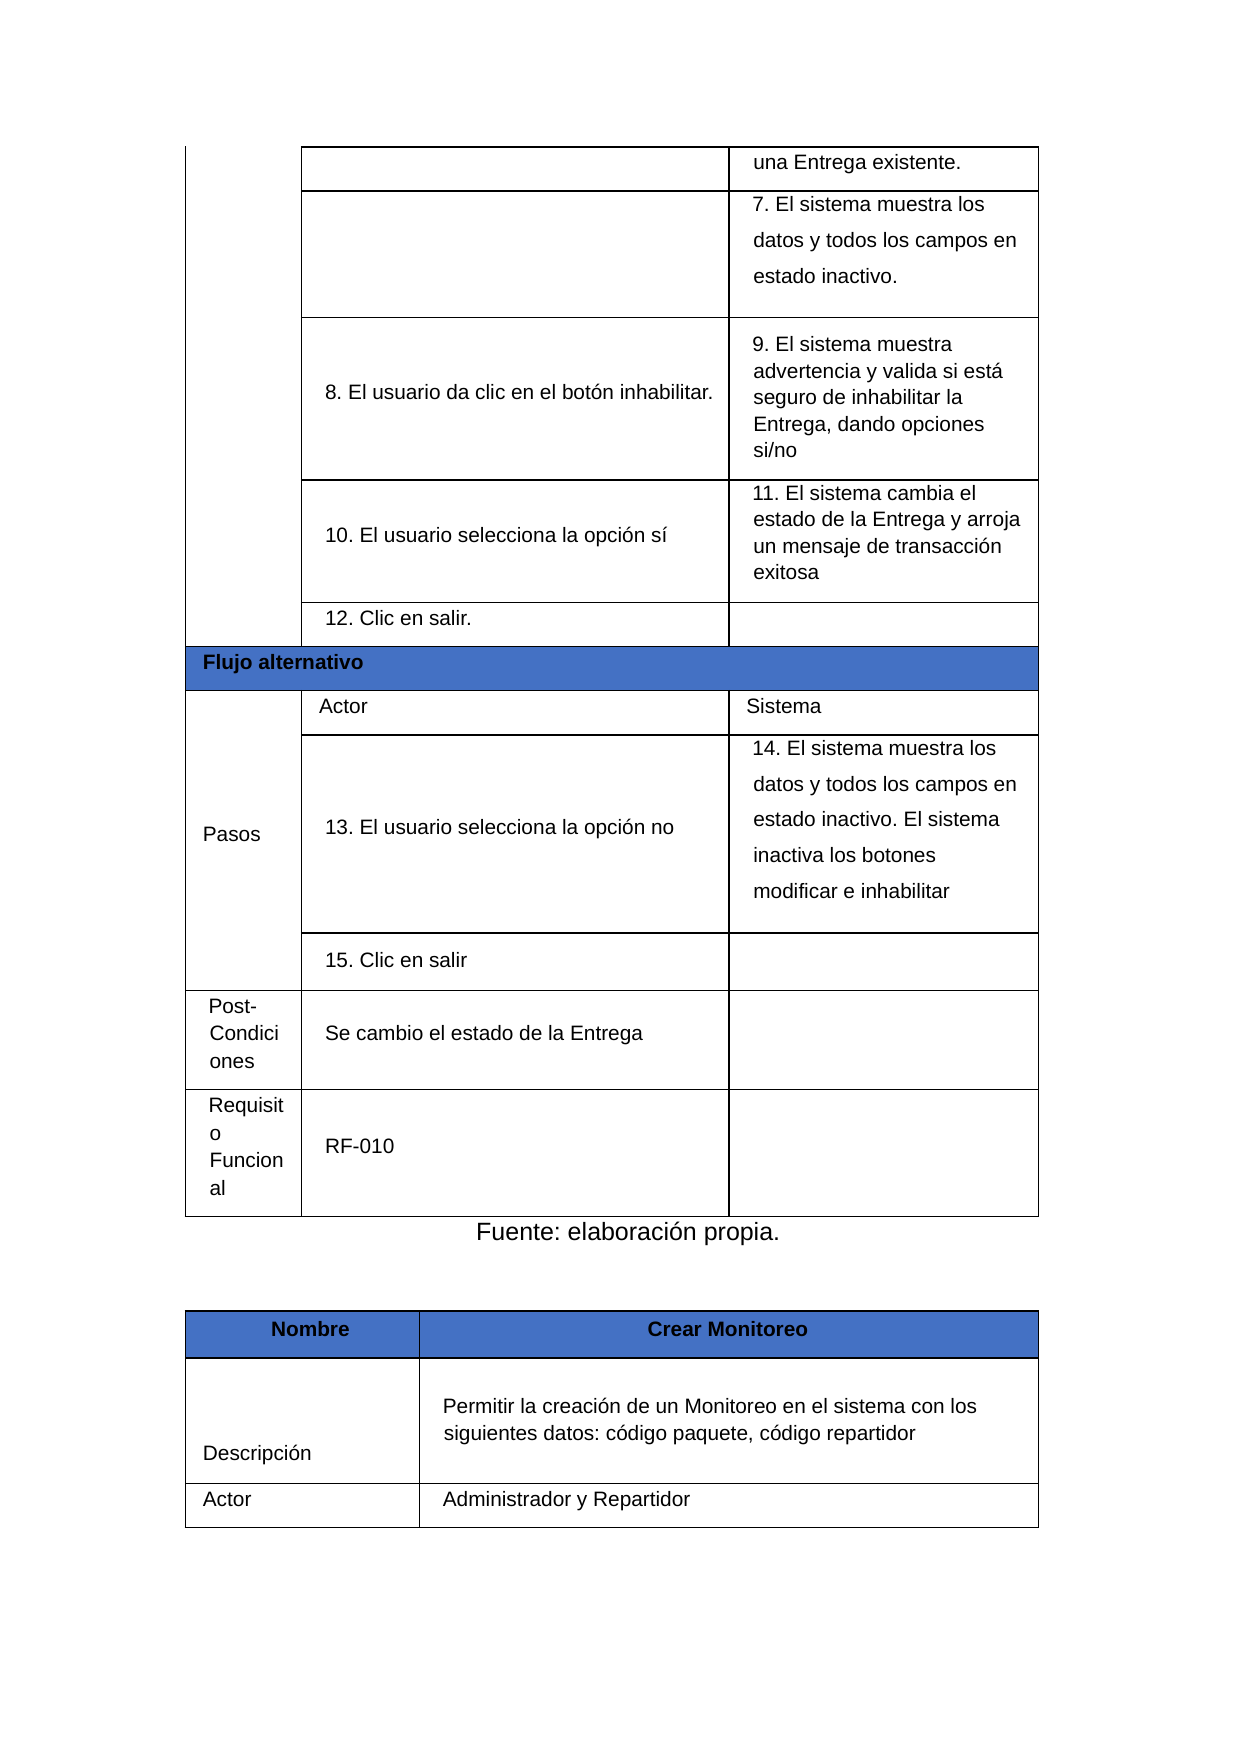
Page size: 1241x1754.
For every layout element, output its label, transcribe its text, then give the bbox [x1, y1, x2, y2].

table_cell 11. El sistema cambia el estado de la Entrega y arroja un mensaje de transacción exitosa [730, 481, 1038, 602]
table_cell Sistema [730, 691, 1038, 734]
table_cell 15. Clic en salir [302, 934, 728, 989]
table_cell Permitir la creación de un Monitoreo en el sistema con los siguientes datos: código paquete, código repartidor [420, 1359, 1038, 1483]
table_cell Pasos [186, 691, 301, 989]
table_cell 10. El usuario selecciona la opción sí [302, 481, 728, 602]
table_cell 7. El sistema muestra los datos y todos los campos en estado inactivo. [730, 192, 1038, 317]
table_cell [730, 1090, 1038, 1216]
table_cell Requisito Funcional [186, 1090, 301, 1216]
table_cell 14. El sistema muestra los datos y todos los campos en estado inactivo. El sistema inactiva los botones modificar e inhabilitar [730, 736, 1038, 932]
table_cell 8. El usuario da clic en el botón inhabilitar. [302, 318, 728, 479]
table_header Nombre [186, 1312, 419, 1357]
table_cell [730, 934, 1038, 989]
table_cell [302, 148, 728, 190]
table_cell [730, 991, 1038, 1089]
table_cell Flujo alternativo [186, 647, 1038, 690]
table_cell 13. El usuario selecciona la opción no [302, 736, 728, 932]
table_header Crear Monitoreo [420, 1312, 1038, 1357]
table_cell Descripción [186, 1359, 419, 1483]
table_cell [730, 148, 1038, 190]
table_cell Actor [302, 691, 728, 734]
table_cell [302, 192, 728, 317]
table_cell RF-010 [302, 1090, 728, 1216]
table_cell Post-Condiciones [186, 991, 301, 1089]
table_cell Se cambio el estado de la Entrega [302, 991, 728, 1089]
table_cell Actor [186, 1484, 419, 1527]
table_cell 9. El sistema muestra advertencia y valida si está seguro de inhabilitar la Entrega, dando opciones si/no [730, 318, 1038, 479]
table_cell Administrador y Repartidor [420, 1484, 1038, 1527]
table_cell [730, 603, 1038, 646]
text Fuente: elaboración propia. [196, 1217, 1039, 1246]
table_cell 12. Clic en salir. [302, 603, 728, 646]
